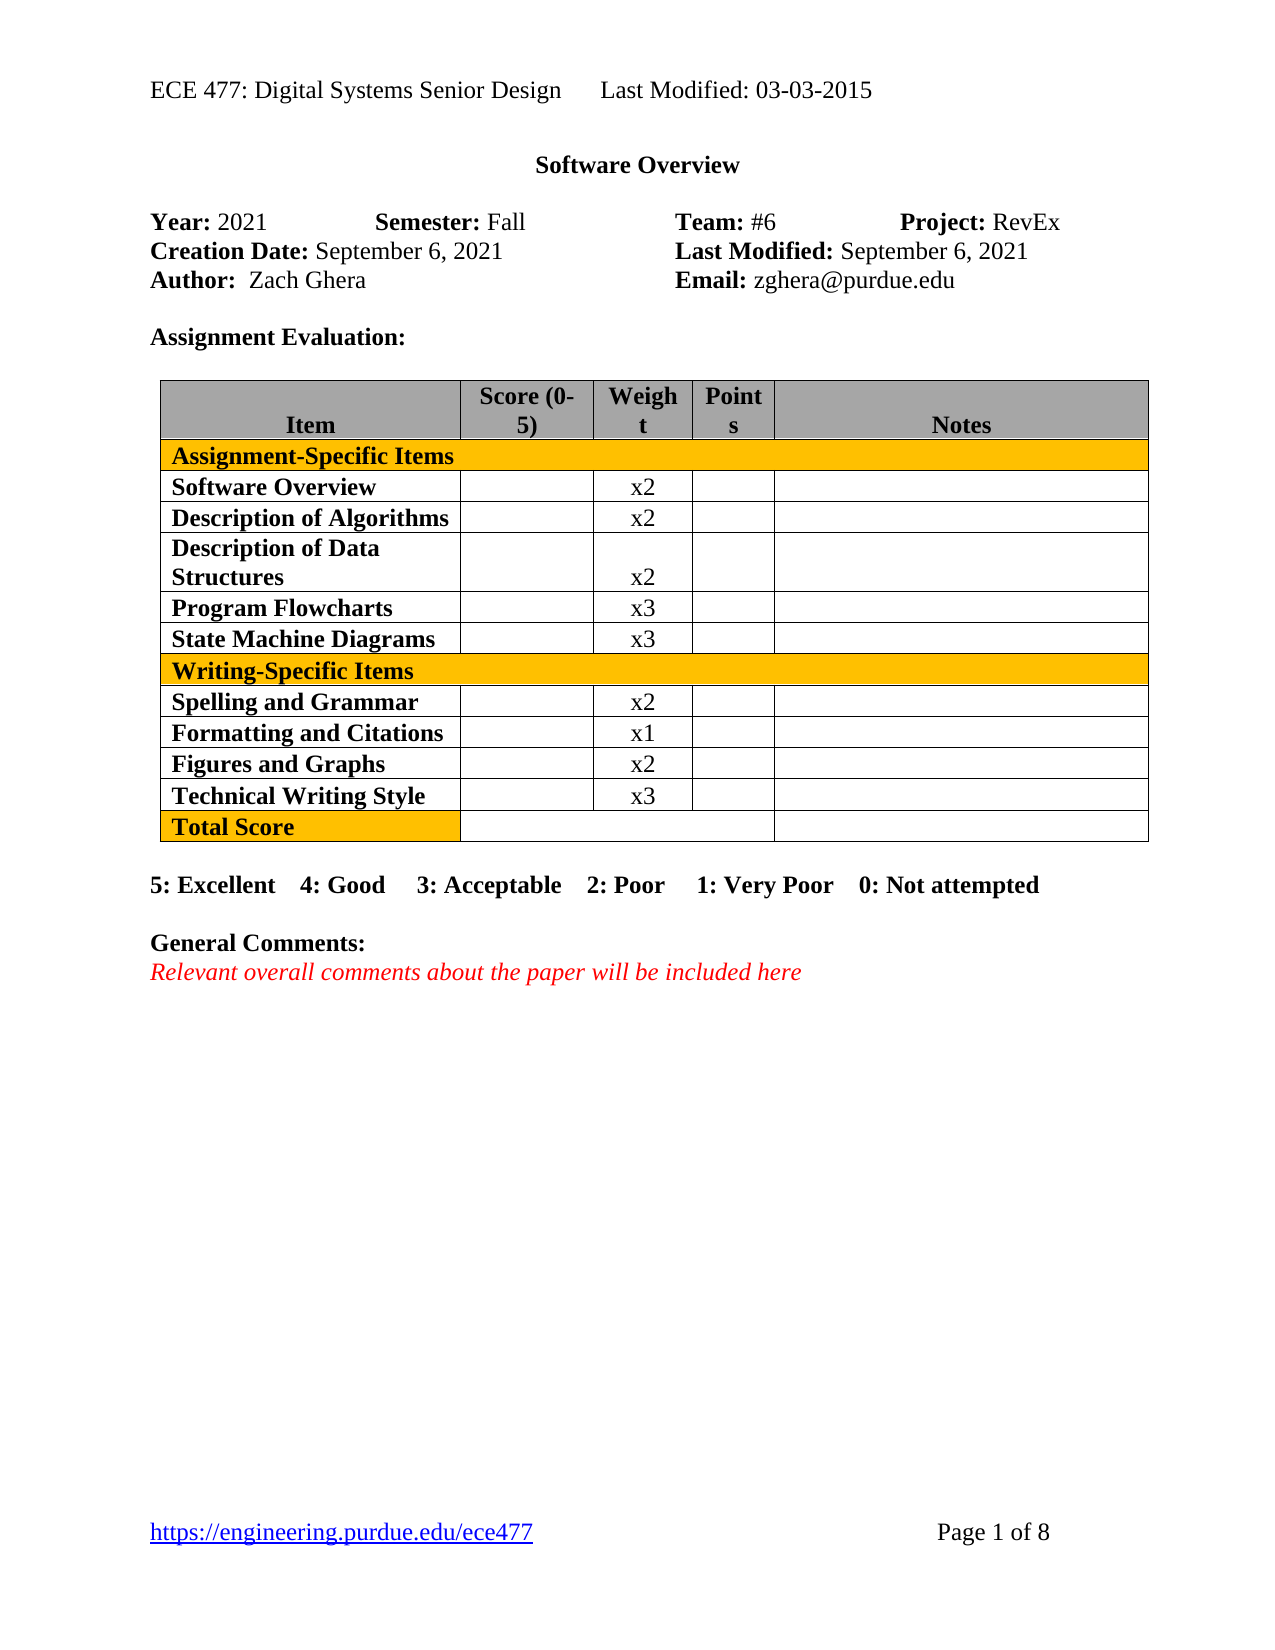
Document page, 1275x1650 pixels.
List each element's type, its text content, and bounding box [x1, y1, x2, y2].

table_cell x1 [594, 717, 692, 747]
title Relevant overall comments about the paper will be included here [150, 957, 1125, 986]
table_cell [775, 779, 1148, 809]
table_cell x3 [594, 779, 692, 809]
title Assignment Evaluation: [150, 322, 1125, 351]
table_cell [775, 471, 1148, 501]
table_cell Software Overview [161, 471, 460, 501]
table_cell [461, 811, 774, 841]
table_cell [461, 717, 593, 747]
table_cell [775, 592, 1148, 622]
table_cell [693, 533, 774, 591]
title 5: Excellent 4: Good 3: Acceptable 2: Poor 1: Very Poor 0: Not attempted [150, 871, 1125, 899]
table_cell [693, 592, 774, 622]
table_cell x3 [594, 592, 692, 622]
table_cell [693, 779, 774, 809]
title Creation Date: September 6, 2021 Last Modified: September 6, 2021 [150, 236, 1125, 265]
table_cell [693, 686, 774, 716]
table_cell Writing-Specific Items [161, 654, 1148, 684]
table_cell Figures and Graphs [161, 748, 460, 778]
table_cell [461, 686, 593, 716]
table_cell x2 [594, 686, 692, 716]
table_cell Spelling and Grammar [161, 686, 460, 716]
table_header Score (0-5) [461, 381, 593, 438]
table_cell x2 [594, 502, 692, 532]
table_cell x2 [594, 471, 692, 501]
title Author: Zach Ghera Email: zghera@purdue.edu [150, 265, 1125, 294]
table_cell [461, 623, 593, 653]
title General Comments: [150, 928, 1125, 957]
table_cell [461, 592, 593, 622]
table_cell [775, 502, 1148, 532]
table_cell x2 [594, 748, 692, 778]
table_cell [461, 779, 593, 809]
table_cell [775, 623, 1148, 653]
table_cell [461, 502, 593, 532]
table_cell Technical Writing Style [161, 779, 460, 809]
table_cell Description of Algorithms [161, 502, 460, 532]
table_cell [693, 471, 774, 501]
table_cell x2 [594, 533, 692, 591]
table_cell Description of Data Structures [161, 533, 460, 591]
table_cell Assignment-Specific Items [161, 440, 1148, 470]
table_cell [775, 686, 1148, 716]
table_cell [775, 717, 1148, 747]
title Software Overview [150, 150, 1125, 179]
table_cell [775, 811, 1148, 841]
table_cell Total Score [161, 811, 460, 841]
title Year: 2021 Semester: Fall Team: #6 Project: RevEx [150, 207, 1125, 236]
table_cell [461, 471, 593, 501]
table_cell x3 [594, 623, 692, 653]
table_cell [693, 502, 774, 532]
table_cell [693, 717, 774, 747]
table_header Points [693, 381, 774, 438]
table_cell [775, 533, 1148, 591]
table_cell [775, 748, 1148, 778]
table_cell [693, 623, 774, 653]
table_cell [693, 748, 774, 778]
table_cell [461, 748, 593, 778]
table_header Weight [594, 381, 692, 438]
table_header Notes [775, 381, 1148, 438]
table_header Item [161, 381, 460, 438]
table_cell State Machine Diagrams [161, 623, 460, 653]
table_cell [461, 533, 593, 591]
table_cell Formatting and Citations [161, 717, 460, 747]
table_cell Program Flowcharts [161, 592, 460, 622]
